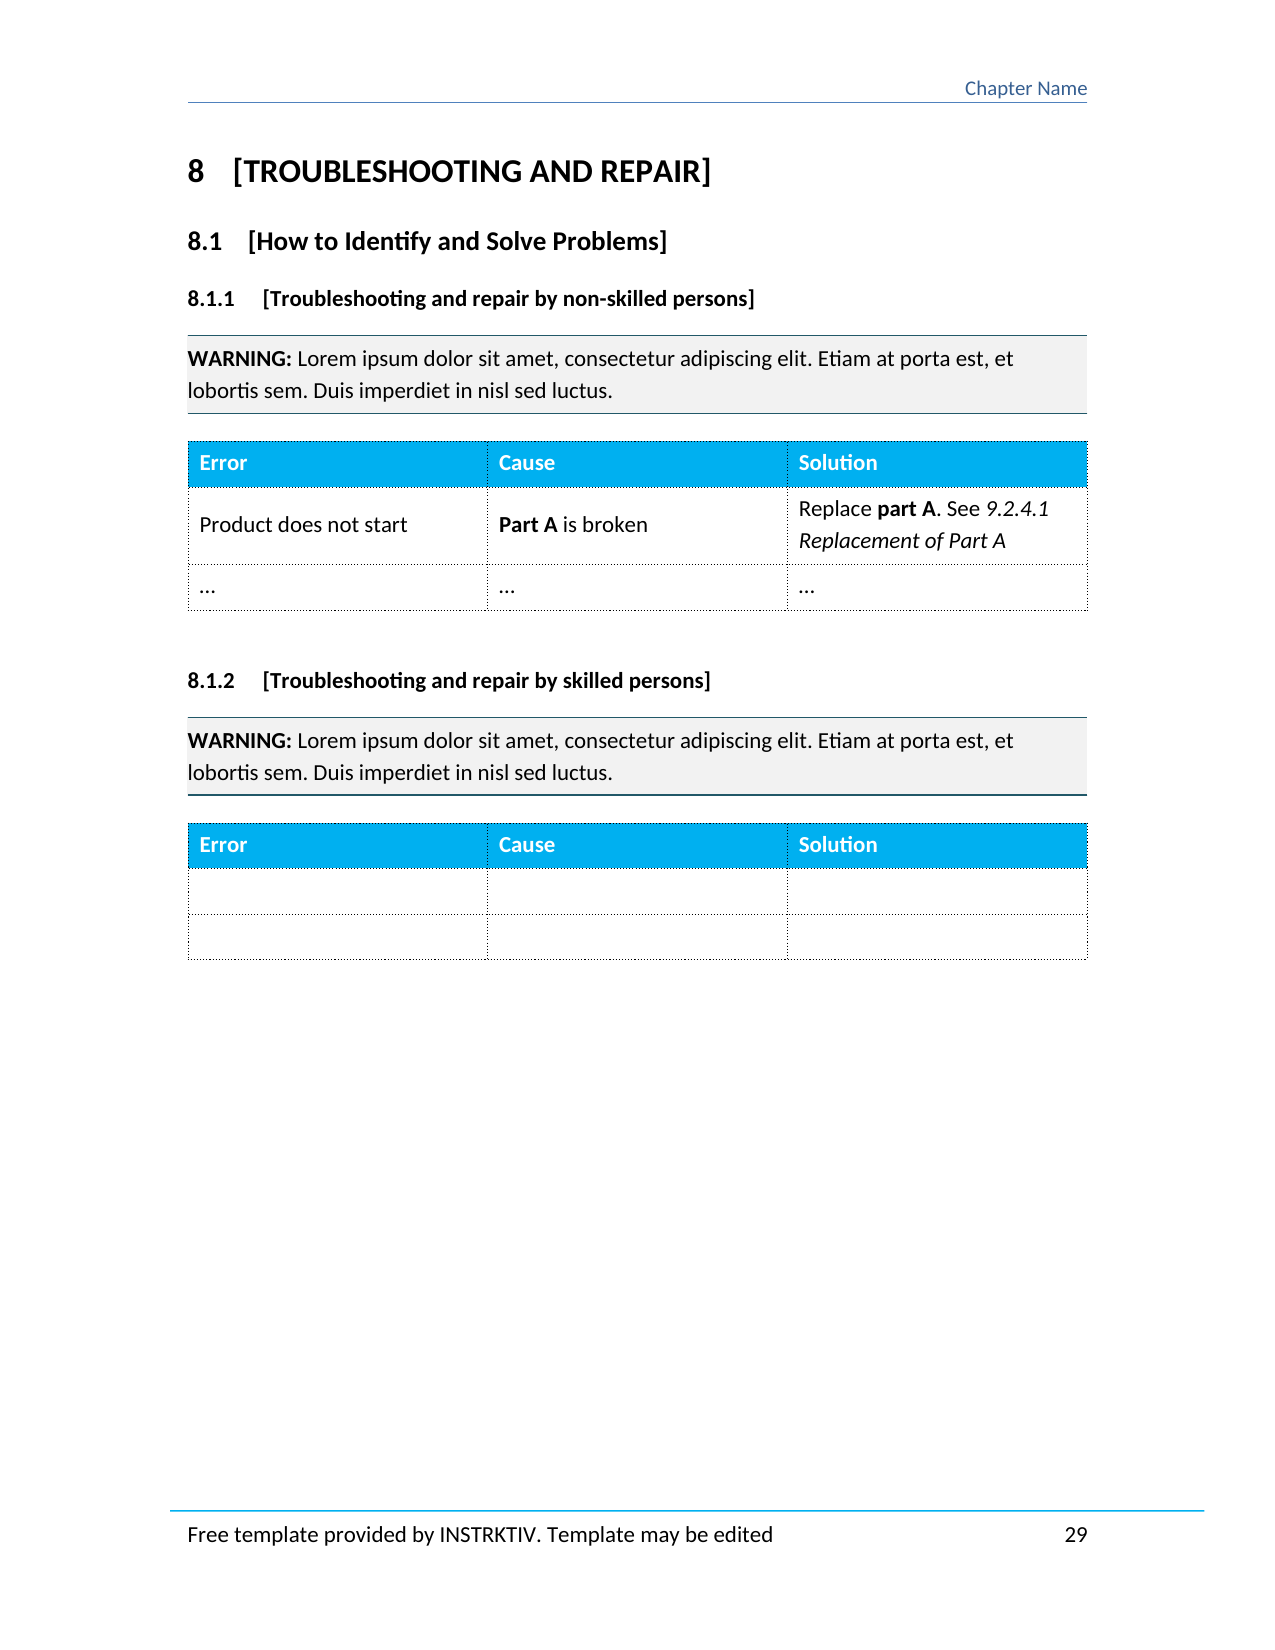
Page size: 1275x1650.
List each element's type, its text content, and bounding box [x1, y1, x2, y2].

table_cell … [188, 564, 488, 609]
table_header Error [188, 441, 488, 487]
table_cell Product does not start [188, 487, 488, 564]
table_cell [488, 914, 787, 959]
table_header Cause [488, 823, 787, 868]
subtitle [Troubleshooting and repair by non-skilled persons] [187, 284, 1087, 312]
table_cell [188, 868, 488, 913]
subtitle [TROUBLESHOOTING AND REPAIR] [187, 150, 1087, 191]
table_header Cause [488, 441, 787, 487]
table_header Solution [787, 823, 1087, 868]
table_cell … [787, 564, 1087, 609]
text WARNING: Lorem ipsum dolor sit amet, consectetur adipiscing elit. Etiam at porta est, et lobortis sem. Duis imperdiet in nisl sed luctus. [187, 718, 1087, 796]
table_cell [188, 914, 488, 959]
table_header Error [188, 823, 488, 868]
table_cell [787, 868, 1087, 913]
table_cell Part A is broken [488, 487, 787, 564]
subtitle [Troubleshooting and repair by skilled persons] [187, 666, 1087, 694]
table_cell … [488, 564, 787, 609]
text WARNING: Lorem ipsum dolor sit amet, consectetur adipiscing elit. Etiam at porta est, et lobortis sem. Duis imperdiet in nisl sed luctus. [187, 336, 1087, 414]
table_cell [787, 914, 1087, 959]
table_header Solution [787, 441, 1087, 487]
subtitle [How to Identify and Solve Problems] [187, 224, 1087, 257]
table_cell [488, 868, 787, 913]
table_cell Replace part A. See 9.2.4.1 Replacement of Part A [787, 487, 1087, 564]
